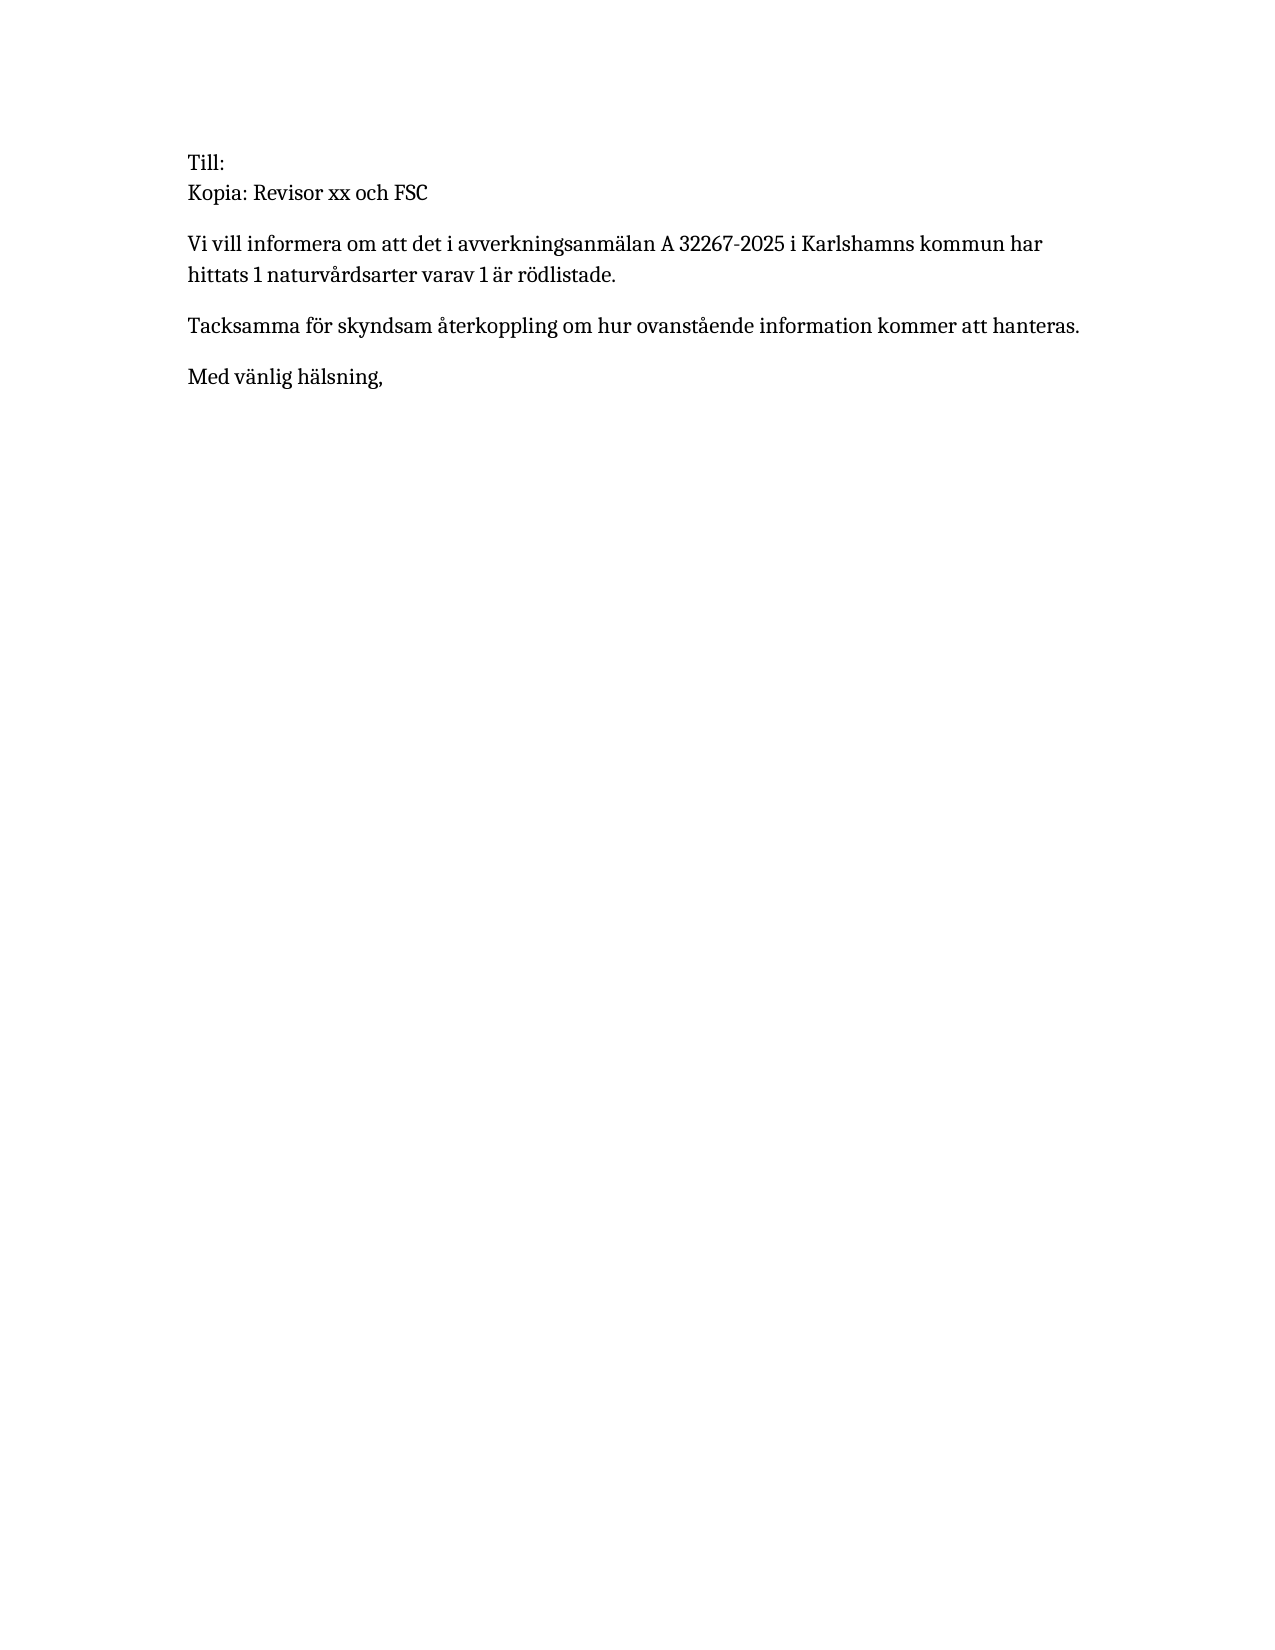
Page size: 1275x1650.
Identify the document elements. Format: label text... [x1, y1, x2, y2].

text Vi vill informera om att det i avverkningsanmälan A 32267-2025 i Karlshamns kommun har hittats 1 naturvårdsarter varav 1 är rödlistade. [187, 231, 1087, 288]
text Med vänlig hälsning, [187, 363, 1087, 420]
text Tacksamma för skyndsam återkoppling om hur ovanstående information kommer att hanteras. [187, 312, 1087, 339]
text Till: Kopia: Revisor xx och FSC [187, 150, 1087, 207]
